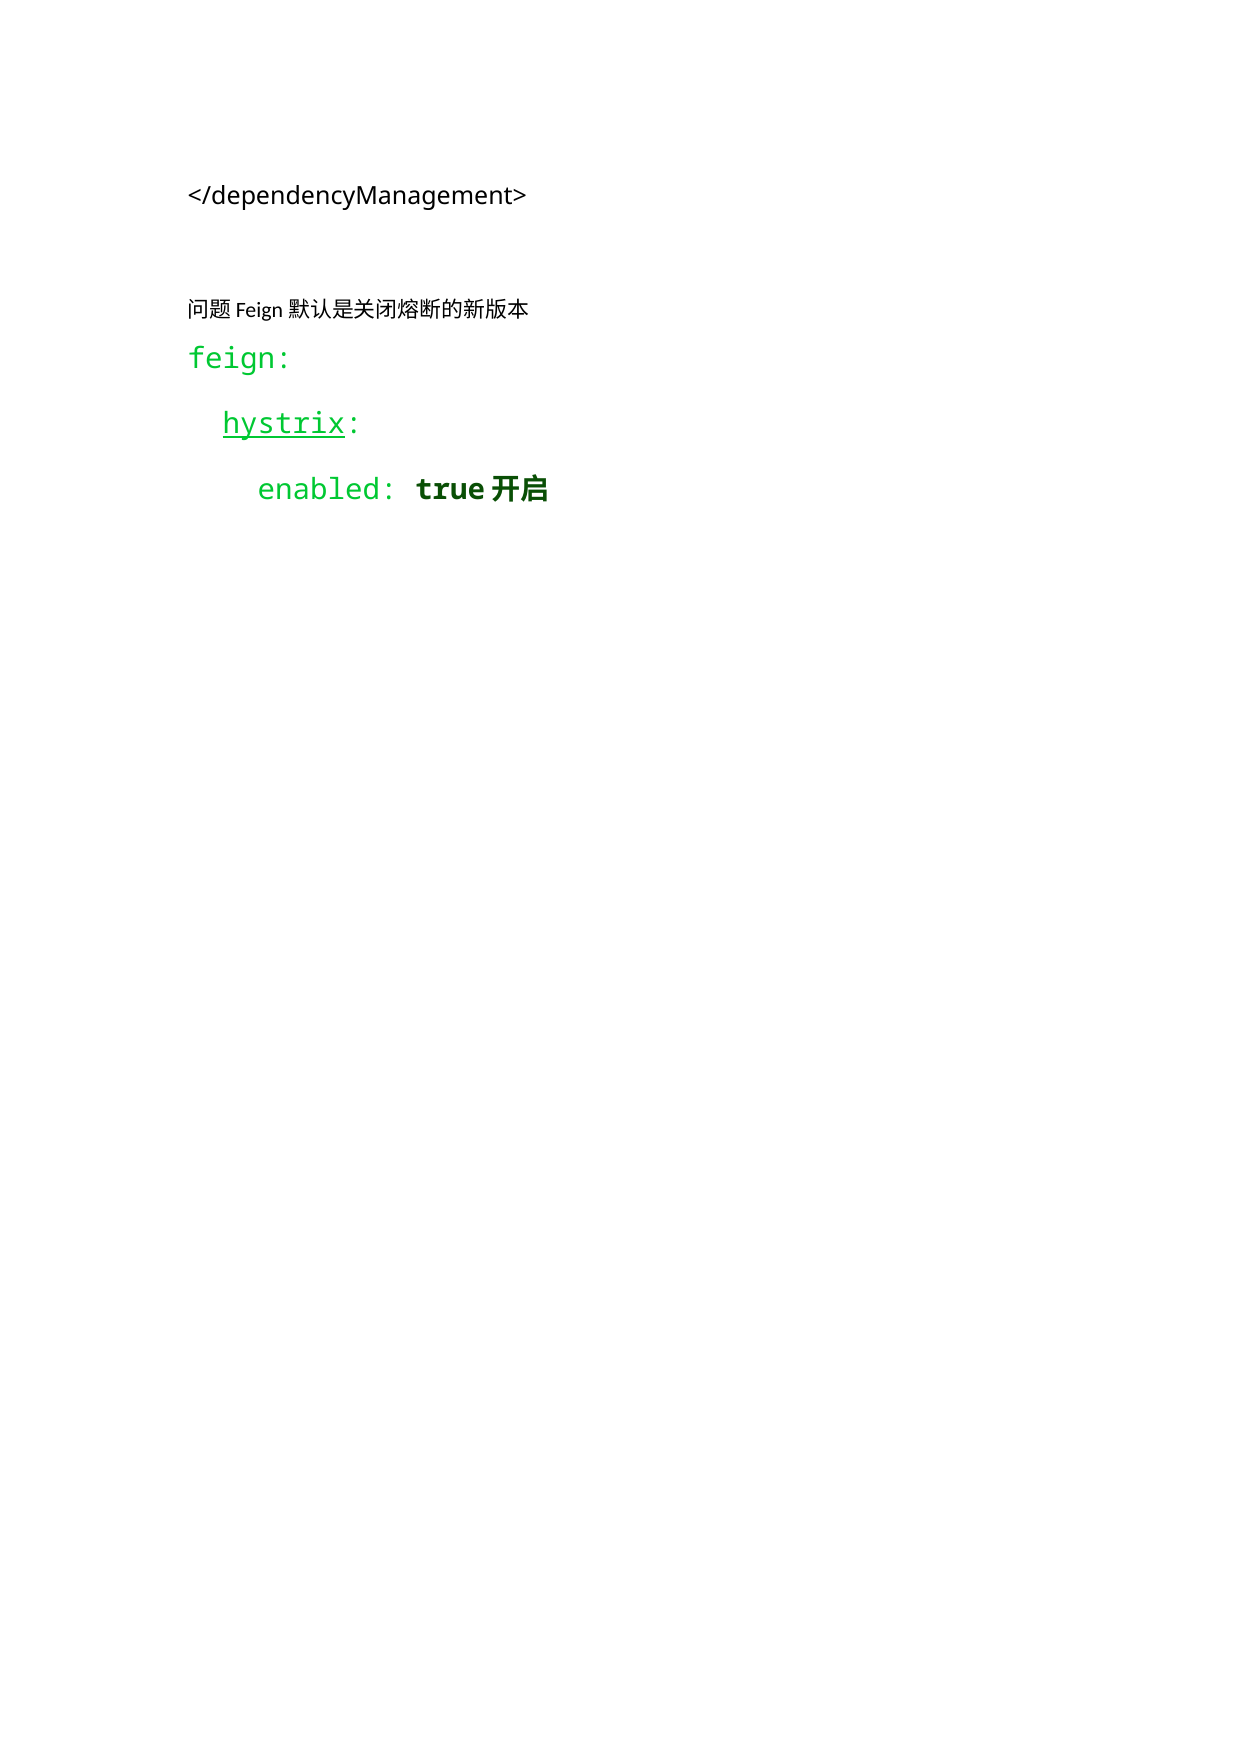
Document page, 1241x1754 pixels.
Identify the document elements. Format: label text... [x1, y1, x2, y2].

text </dependencyManagement> [187, 162, 1053, 227]
text feign: [187, 324, 1053, 389]
text hystrix: [187, 389, 1053, 454]
text enabled: true开启 [187, 454, 1053, 519]
text 问题Feign 默认是关闭熔断的新版本 [187, 292, 1053, 324]
